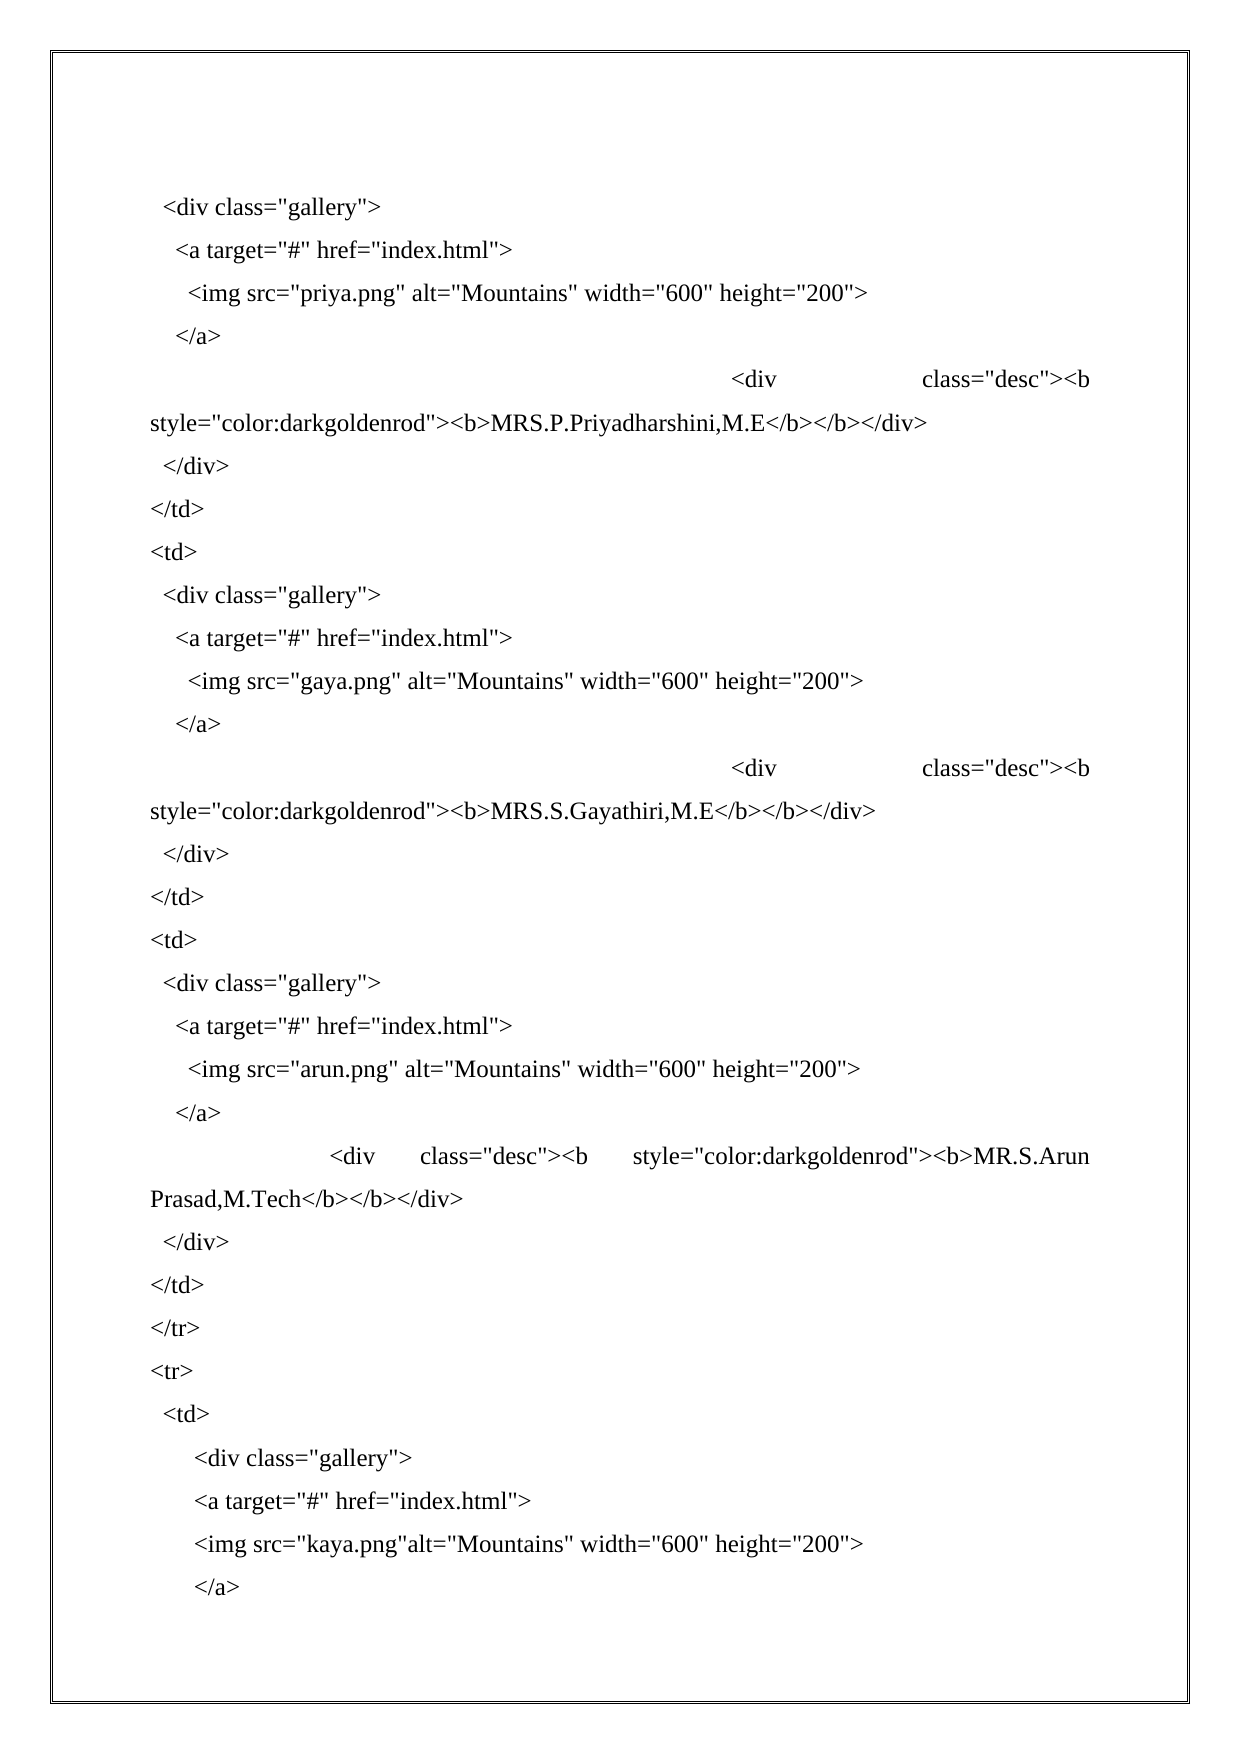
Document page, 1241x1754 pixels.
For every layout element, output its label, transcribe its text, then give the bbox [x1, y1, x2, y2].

text <img src="priya.png" alt="Mountains" width="600" height="200"> [150, 278, 1090, 307]
text </a> [150, 1572, 1090, 1601]
text <td> [150, 925, 1090, 954]
text </td> [150, 882, 1090, 911]
text </div> [150, 451, 1090, 479]
text <a target="#" href="index.html"> [150, 1011, 1090, 1040]
text </div> [150, 839, 1090, 868]
text <a target="#" href="index.html"> [150, 1486, 1090, 1514]
text <a target="#" href="index.html"> [150, 235, 1090, 264]
text <img src="arun.png" alt="Mountains" width="600" height="200"> [150, 1054, 1090, 1083]
text <img src="gaya.png" alt="Mountains" width="600" height="200"> [150, 666, 1090, 695]
text <tr> [150, 1356, 1090, 1385]
text </a> [150, 709, 1090, 738]
text </tr> [150, 1313, 1090, 1342]
text <td> [150, 537, 1090, 566]
text <div class="gallery"> [150, 968, 1090, 997]
text <a target="#" href="index.html"> [150, 623, 1090, 652]
text <div class="gallery"> [150, 580, 1090, 609]
text </td> [150, 1270, 1090, 1299]
text <div class="gallery"> [150, 1443, 1090, 1471]
text </a> [150, 321, 1090, 350]
text </a> [150, 1098, 1090, 1126]
text <td> [150, 1399, 1090, 1428]
text <div class="desc"><b style="color:darkgoldenrod"><b>MRS.P.Priyadharshini,M.E</b></b></div> [150, 364, 1090, 436]
text <img src="kaya.png"alt="Mountains" width="600" height="200"> [150, 1529, 1090, 1558]
text </td> [150, 494, 1090, 523]
text <div class="desc"><b style="color:darkgoldenrod"><b>MR.S.Arun Prasad,M.Tech</b></b></div> [150, 1141, 1090, 1213]
text </div> [150, 1227, 1090, 1256]
text <div class="gallery"> [150, 192, 1090, 221]
text <div class="desc"><b style="color:darkgoldenrod"><b>MRS.S.Gayathiri,M.E</b></b></div> [150, 753, 1090, 824]
